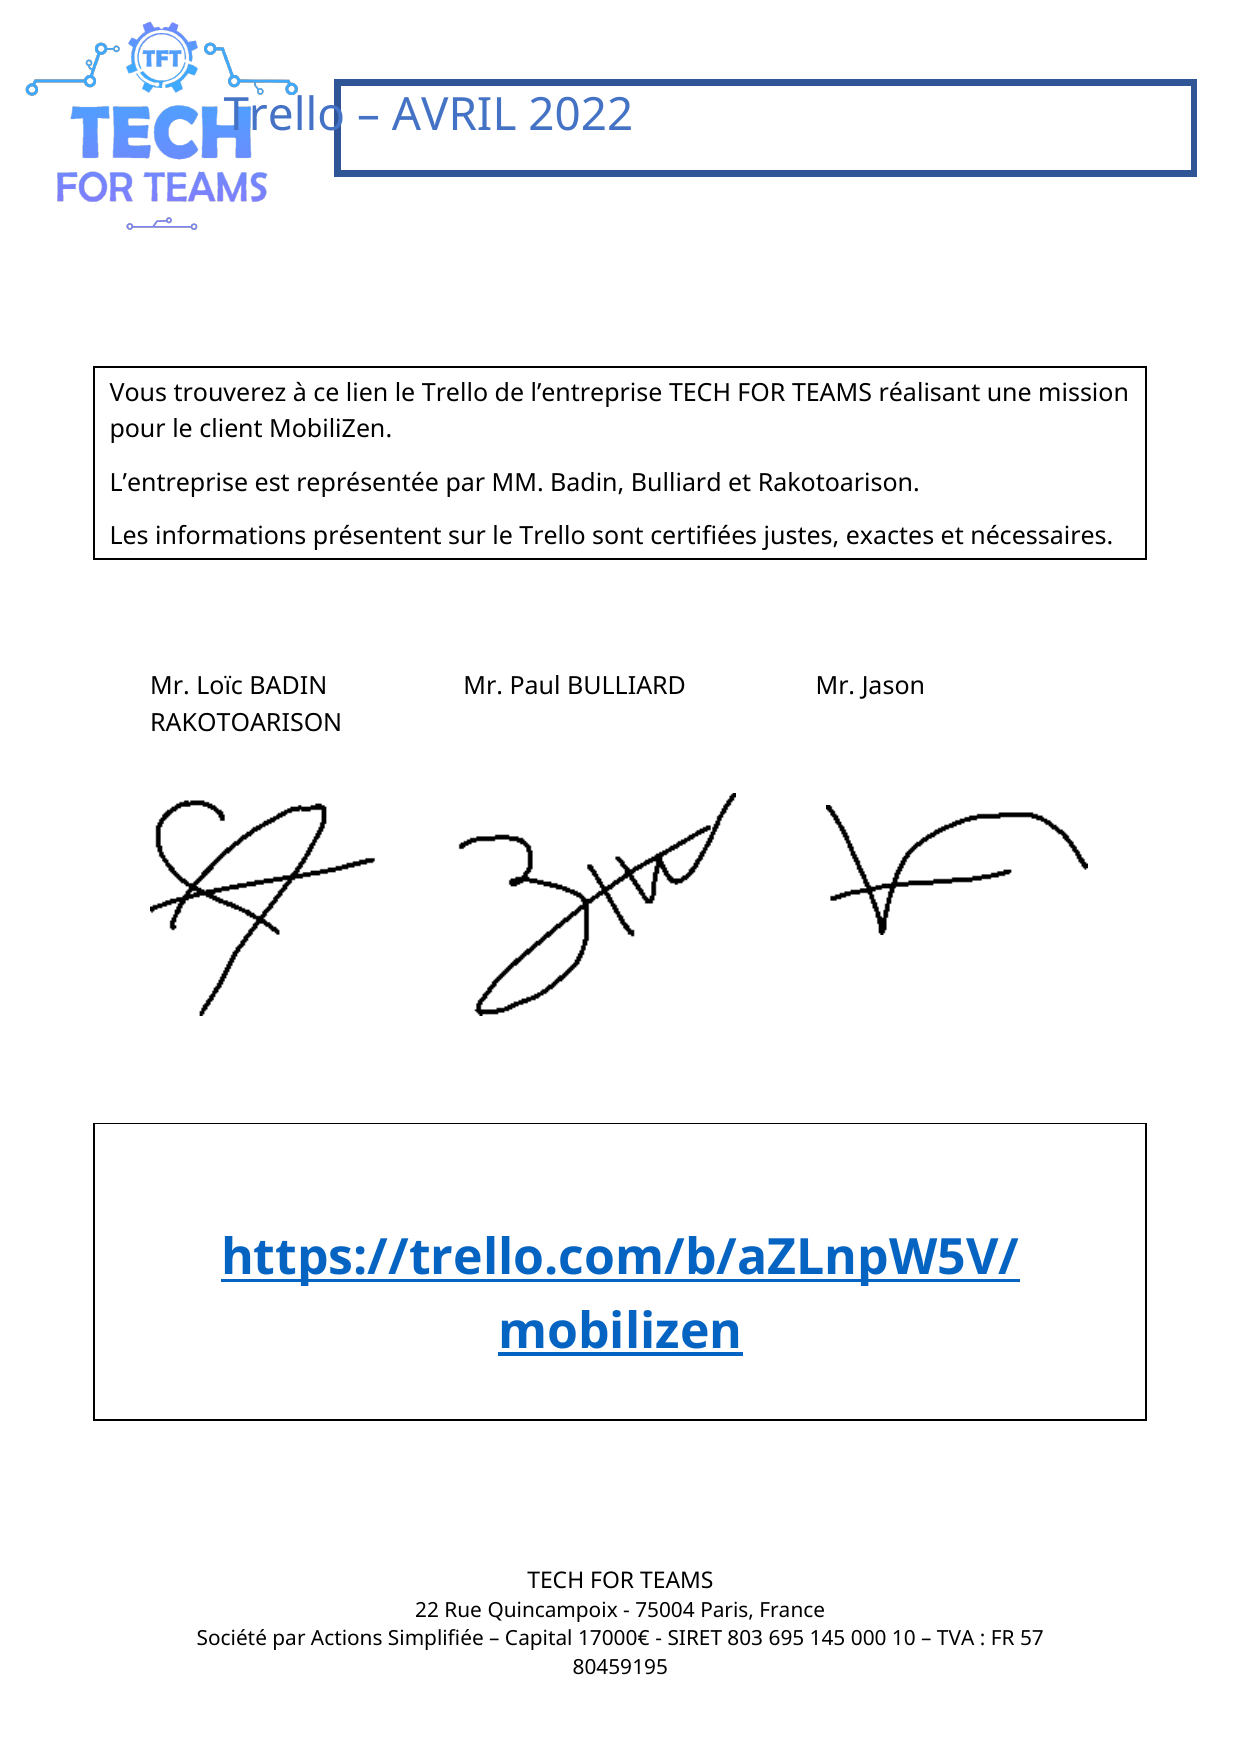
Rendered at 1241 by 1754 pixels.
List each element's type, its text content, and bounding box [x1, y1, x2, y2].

text Mr. Loïc BADIN Mr. Paul BULLIARD Mr. Jason RAKOTOARISON [150, 631, 1090, 738]
picture [150, 793, 736, 1016]
picture [21, 20, 302, 234]
picture [826, 805, 1088, 935]
